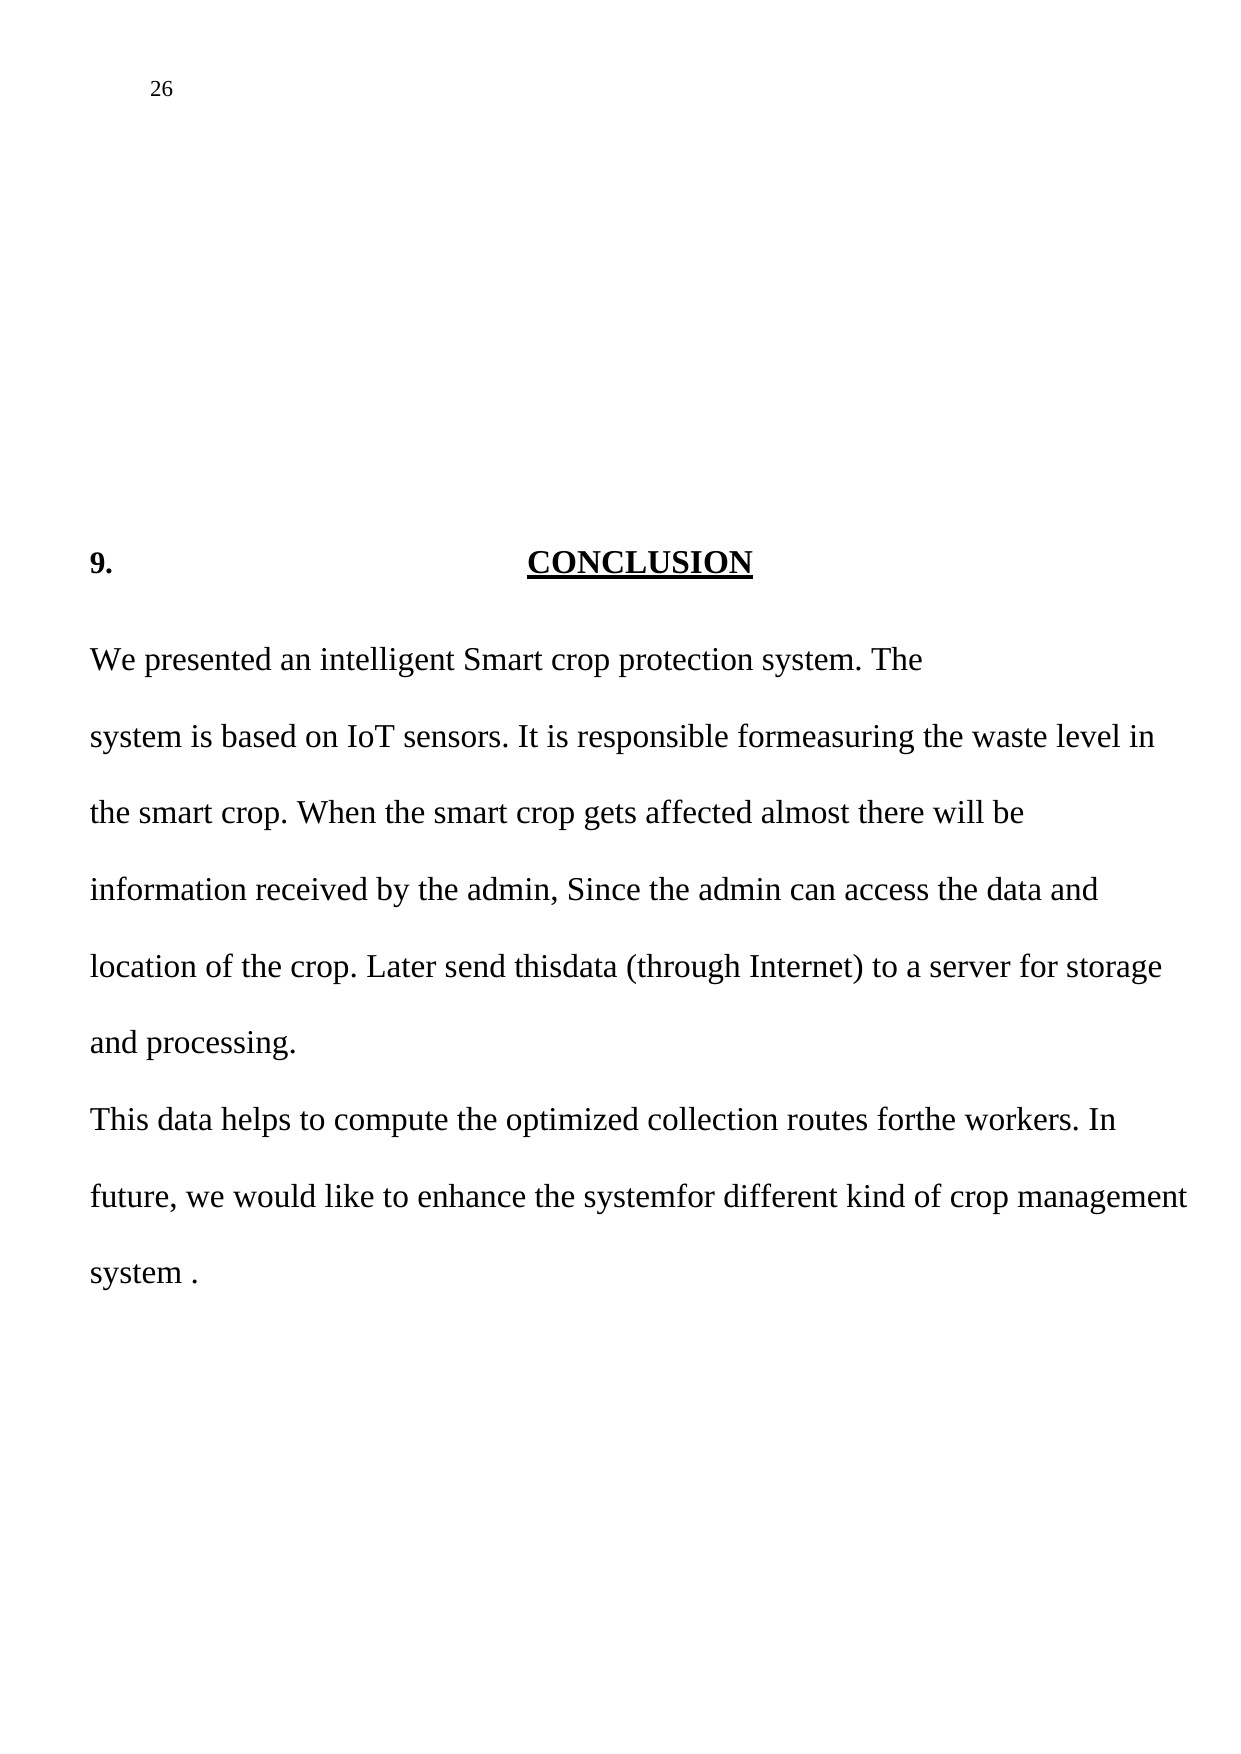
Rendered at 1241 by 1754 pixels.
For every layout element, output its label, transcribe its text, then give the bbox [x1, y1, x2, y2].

text system is based on IoT sensors. It is responsible formeasuring the waste level in the smart crop. When the smart crop gets affected almost there will be information received by the admin, Since the admin can access the data and location of the crop. Later send thisdata (through Internet) to a server for storage and processing. [89, 716, 1190, 1061]
subtitle CONCLUSION [89, 542, 1151, 581]
text We presented an intelligent Smart crop protection system. The [89, 639, 1190, 678]
text This data helps to compute the optimized collection routes forthe workers. In future, we would like to enhance the systemfor different kind of crop management system . [89, 1099, 1190, 1291]
